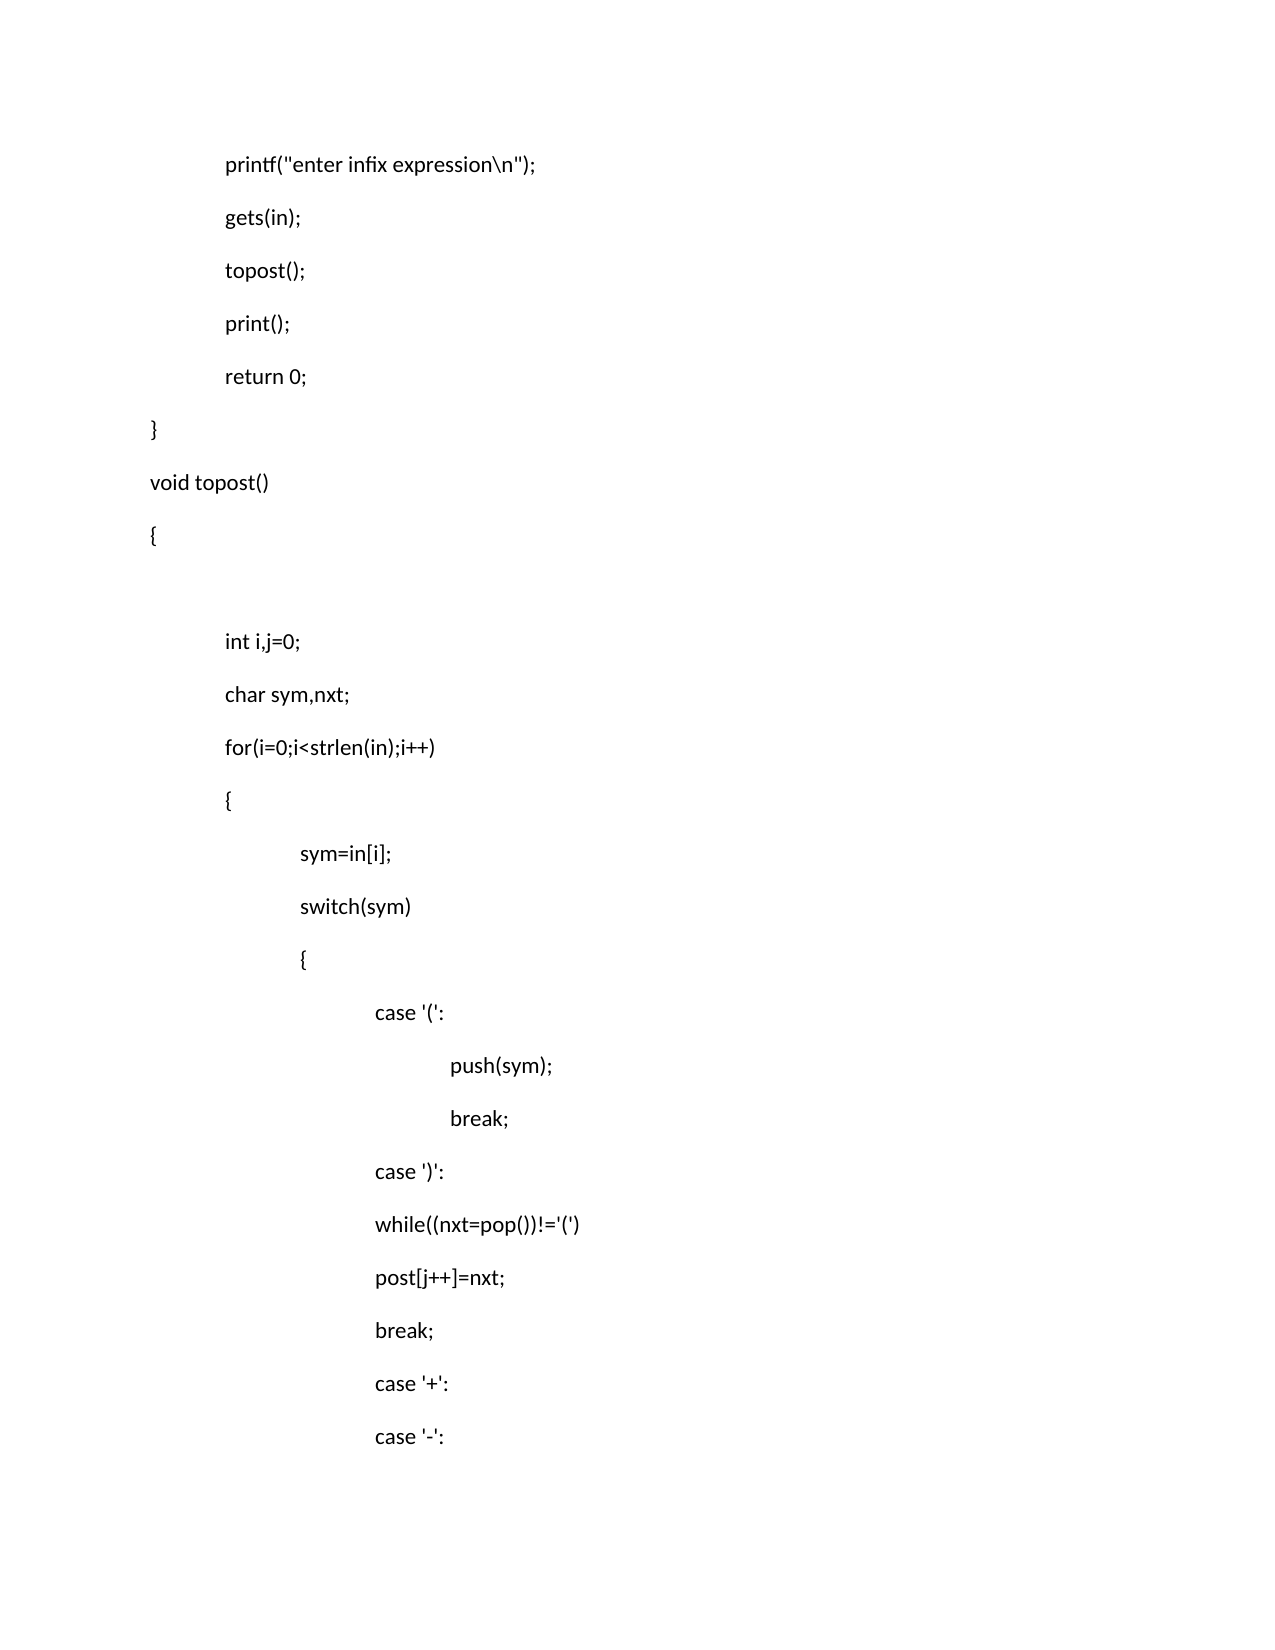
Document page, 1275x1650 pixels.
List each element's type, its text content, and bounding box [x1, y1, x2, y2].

text void topost() [150, 468, 1125, 496]
text push(sym); [150, 1051, 1125, 1079]
text { [150, 521, 1125, 549]
text print(); [150, 309, 1125, 337]
text topost(); [150, 256, 1125, 284]
text break; [150, 1104, 1125, 1132]
text { [150, 786, 1125, 814]
text return 0; [150, 362, 1125, 390]
text int i,j=0; [150, 627, 1125, 655]
text while((nxt=pop())!='(') [150, 1210, 1125, 1238]
text case '(': [150, 998, 1125, 1026]
text gets(in); [150, 203, 1125, 231]
text sym=in[i]; [150, 839, 1125, 867]
text switch(sym) [150, 892, 1125, 920]
text post[j++]=nxt; [150, 1263, 1125, 1291]
text char sym,nxt; [150, 680, 1125, 708]
text case ')': [150, 1157, 1125, 1185]
text break; [150, 1316, 1125, 1344]
text case '+': [150, 1369, 1125, 1397]
text printf("enter infix expression\n"); [150, 150, 1125, 178]
text case '-': [150, 1422, 1125, 1451]
text for(i=0;i<strlen(in);i++) [150, 733, 1125, 761]
text } [150, 415, 1125, 443]
text { [150, 945, 1125, 973]
